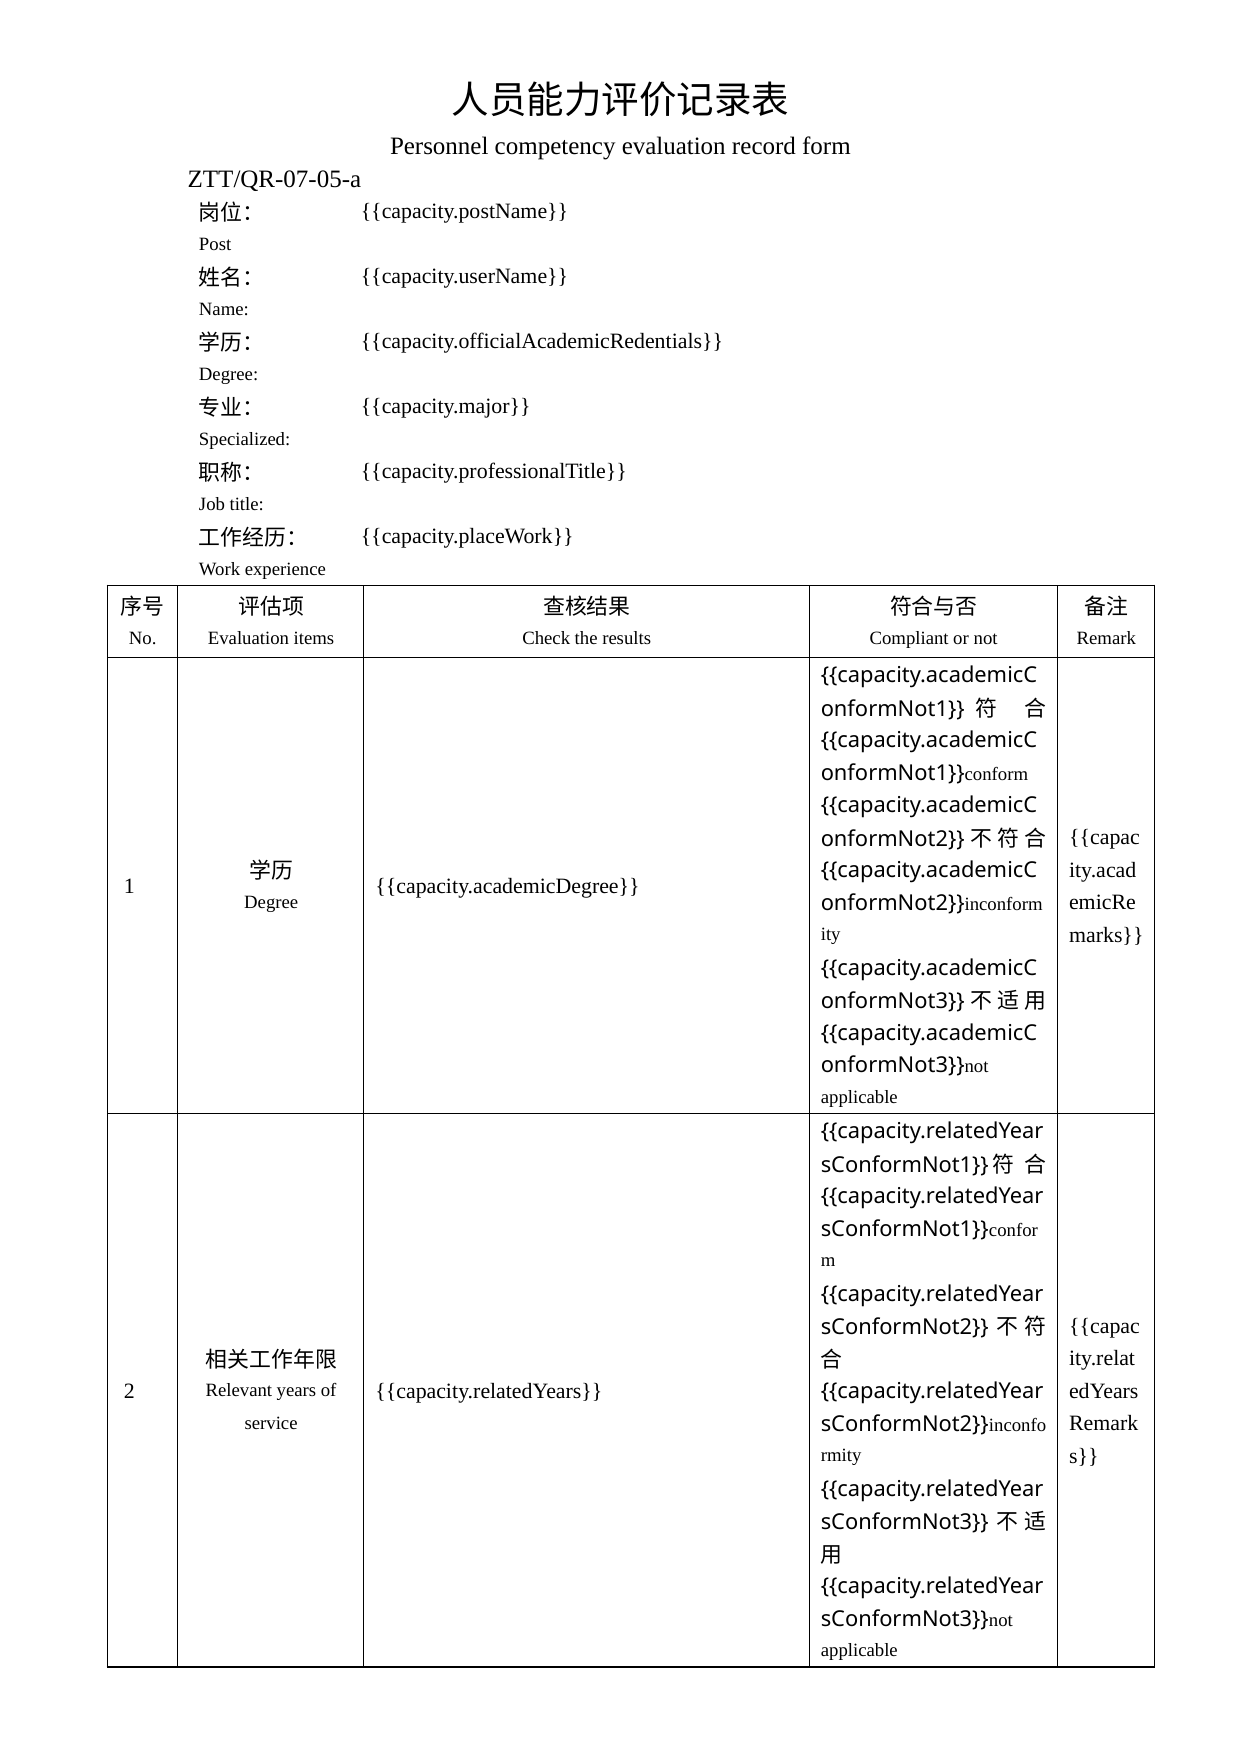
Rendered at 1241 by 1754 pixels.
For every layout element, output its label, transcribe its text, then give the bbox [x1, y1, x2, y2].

table_cell 姓名： Name: [188, 260, 349, 324]
table_cell 学历： Degree: [188, 325, 349, 389]
table_cell {{capacity.major}} [349, 390, 1052, 454]
text 人员能力评价记录表 [187, 64, 1053, 129]
table_cell [108, 658, 177, 1113]
table_cell 职称： Job title: [188, 455, 349, 519]
table_cell {{capacity.placeWork}} [349, 520, 1052, 584]
table_header 岗位： Post [188, 195, 349, 259]
table_cell {{capacity.relatedYearsRemarks}} [1058, 1114, 1154, 1666]
table_header 序号No. [108, 586, 177, 657]
table_cell {{capacity.academicRemarks}} [1058, 658, 1154, 1113]
text Personnel competency evaluation record form [187, 129, 1053, 162]
table_cell 相关工作年限 Relevant years of service [178, 1114, 363, 1666]
table_cell 专业： Specialized: [188, 390, 349, 454]
table_cell {{capacity.professionalTitle}} [349, 455, 1052, 519]
table_cell {{capacity.userName}} [349, 260, 1052, 324]
table_cell 学历 Degree [178, 658, 363, 1113]
table_cell {{capacity.academicConformNot1}}符 合 {{capacity.academicConformNot1}}conform {{capacity.academicConformNot2}}不符合{{capacity.academicConformNot2}}inconformity {{capacity.academicConformNot3}}不适用{{capacity.academicConformNot3}}not applicable [810, 658, 1057, 1113]
table_cell {{capacity.officialAcademicRedentials}} [349, 325, 1052, 389]
table_header {{capacity.postName}} [349, 195, 1052, 259]
text ZTT/QR-07-05-a [187, 162, 1053, 194]
table_cell 工作经历： Work experience [188, 520, 349, 584]
table_header 符合与否 Compliant or not [810, 586, 1057, 657]
table_header 查核结果 Check the results [364, 586, 809, 657]
table_header 备注 Remark [1058, 586, 1154, 657]
table_cell {{capacity.relatedYears}} [364, 1114, 809, 1666]
table_cell {{capacity.relatedYearsConformNot1}}符 合 {{capacity.relatedYearsConformNot1}}conform {{capacity.relatedYearsConformNot2}}不符合{{capacity.relatedYearsConformNot2}}inconformity {{capacity.relatedYearsConformNot3}}不适用{{capacity.relatedYearsConformNot3}}not applicable [810, 1114, 1057, 1666]
table_cell [108, 1114, 177, 1666]
table_cell {{capacity.academicDegree}} [364, 658, 809, 1113]
table_header 评估项 Evaluation items [178, 586, 363, 657]
